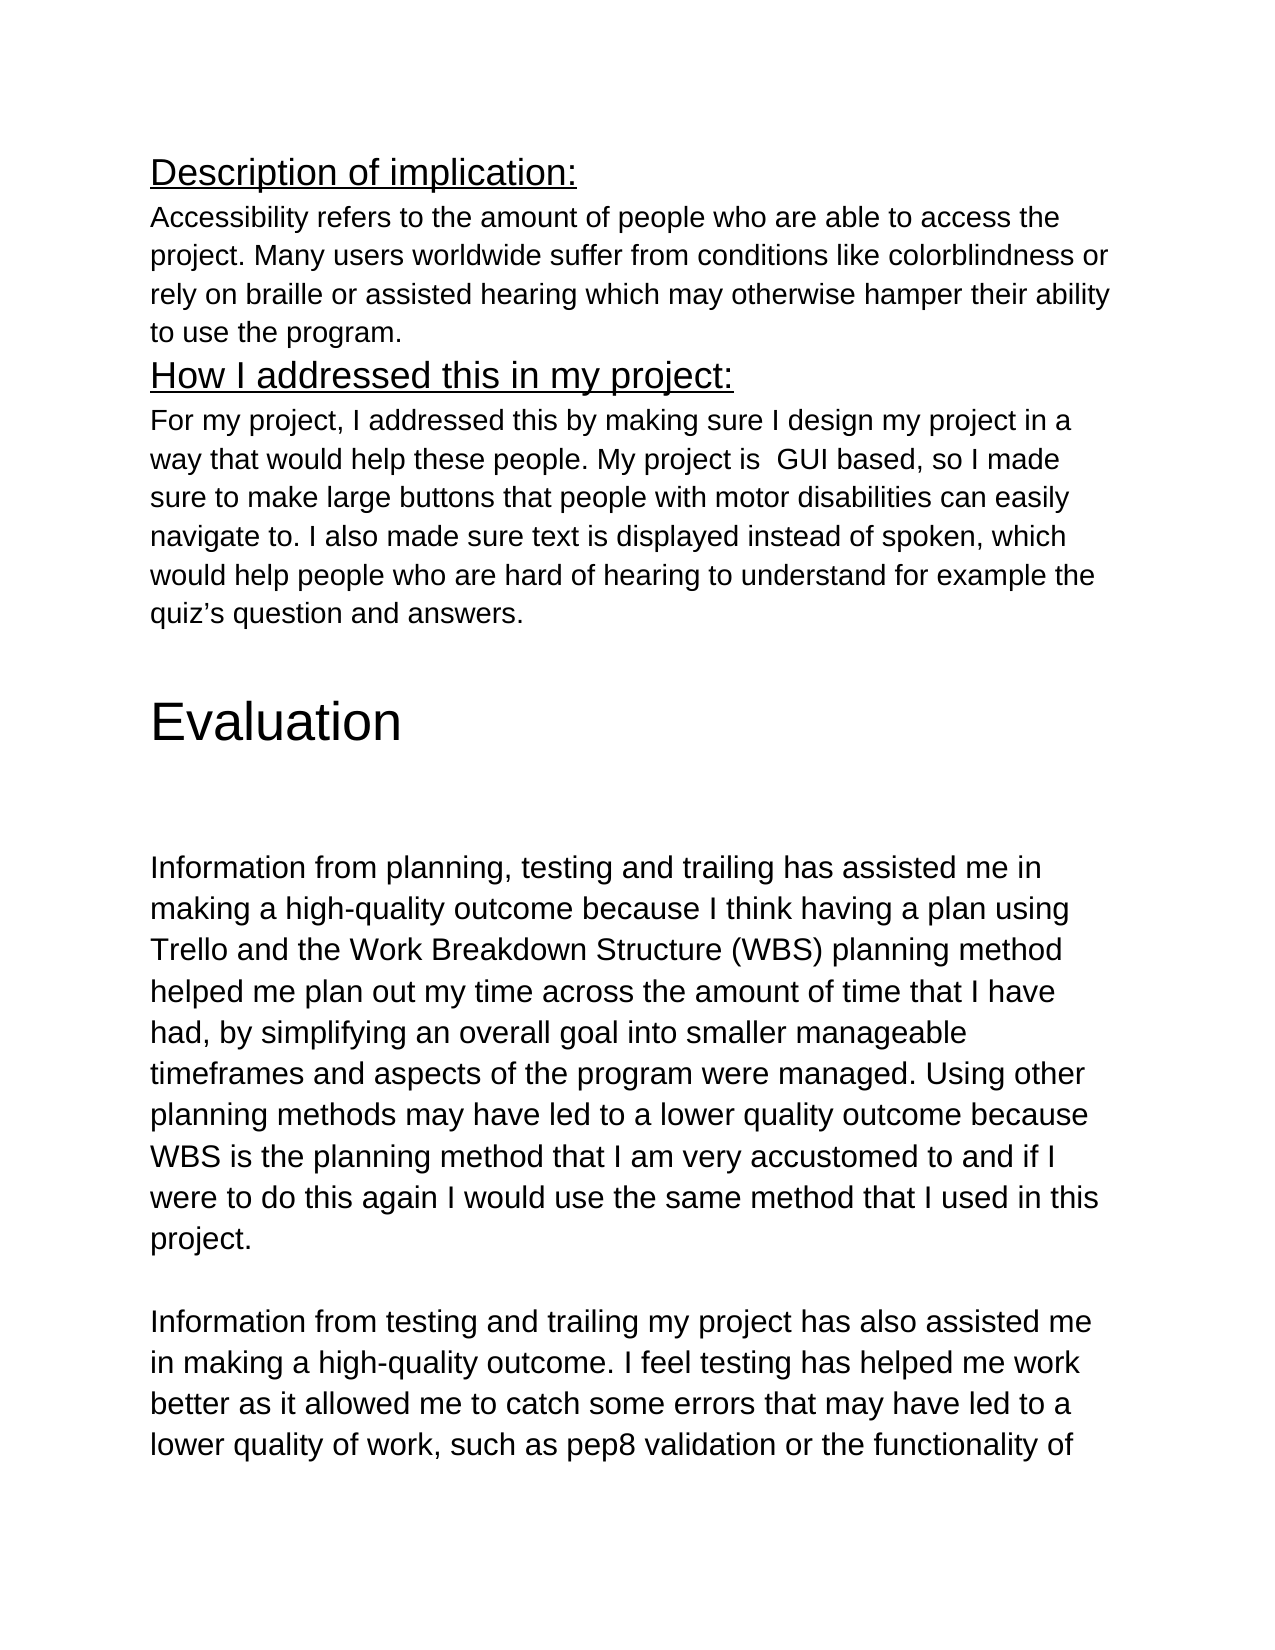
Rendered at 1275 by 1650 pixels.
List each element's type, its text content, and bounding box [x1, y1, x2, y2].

title Evaluation [150, 690, 1125, 752]
text Description of implication: [150, 150, 1125, 193]
text Information from planning, testing and trailing has assisted me in making a high-quality outcome because I think having a plan using Trello and the Work Breakdown Structure (WBS) planning method helped me plan out my time across the amount of time that I have had, by simplifying an overall goal into smaller manageable timeframes and aspects of the program were managed. Using other planning methods may have led to a lower quality outcome because WBS is the planning method that I am very accustomed to and if I were to do this again I would use the same method that I used in this project. [150, 849, 1125, 1256]
text How I addressed this in my project: [150, 354, 1125, 397]
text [150, 1303, 1125, 1462]
text Accessibility refers to the amount of people who are able to access the project. Many users worldwide suffer from conditions like colorblindness or rely on braille or assisted hearing which may otherwise hamper their ability to use the program. [150, 199, 1125, 349]
text For my project, I addressed this by making sure I design my project in a way that would help these people. My project is GUI based, so I made sure to make large buttons that people with motor disabilities can easily navigate to. I also made sure text is displayed instead of spoken, which would help people who are hard of hearing to understand for example the quiz’s question and answers. [150, 403, 1125, 629]
